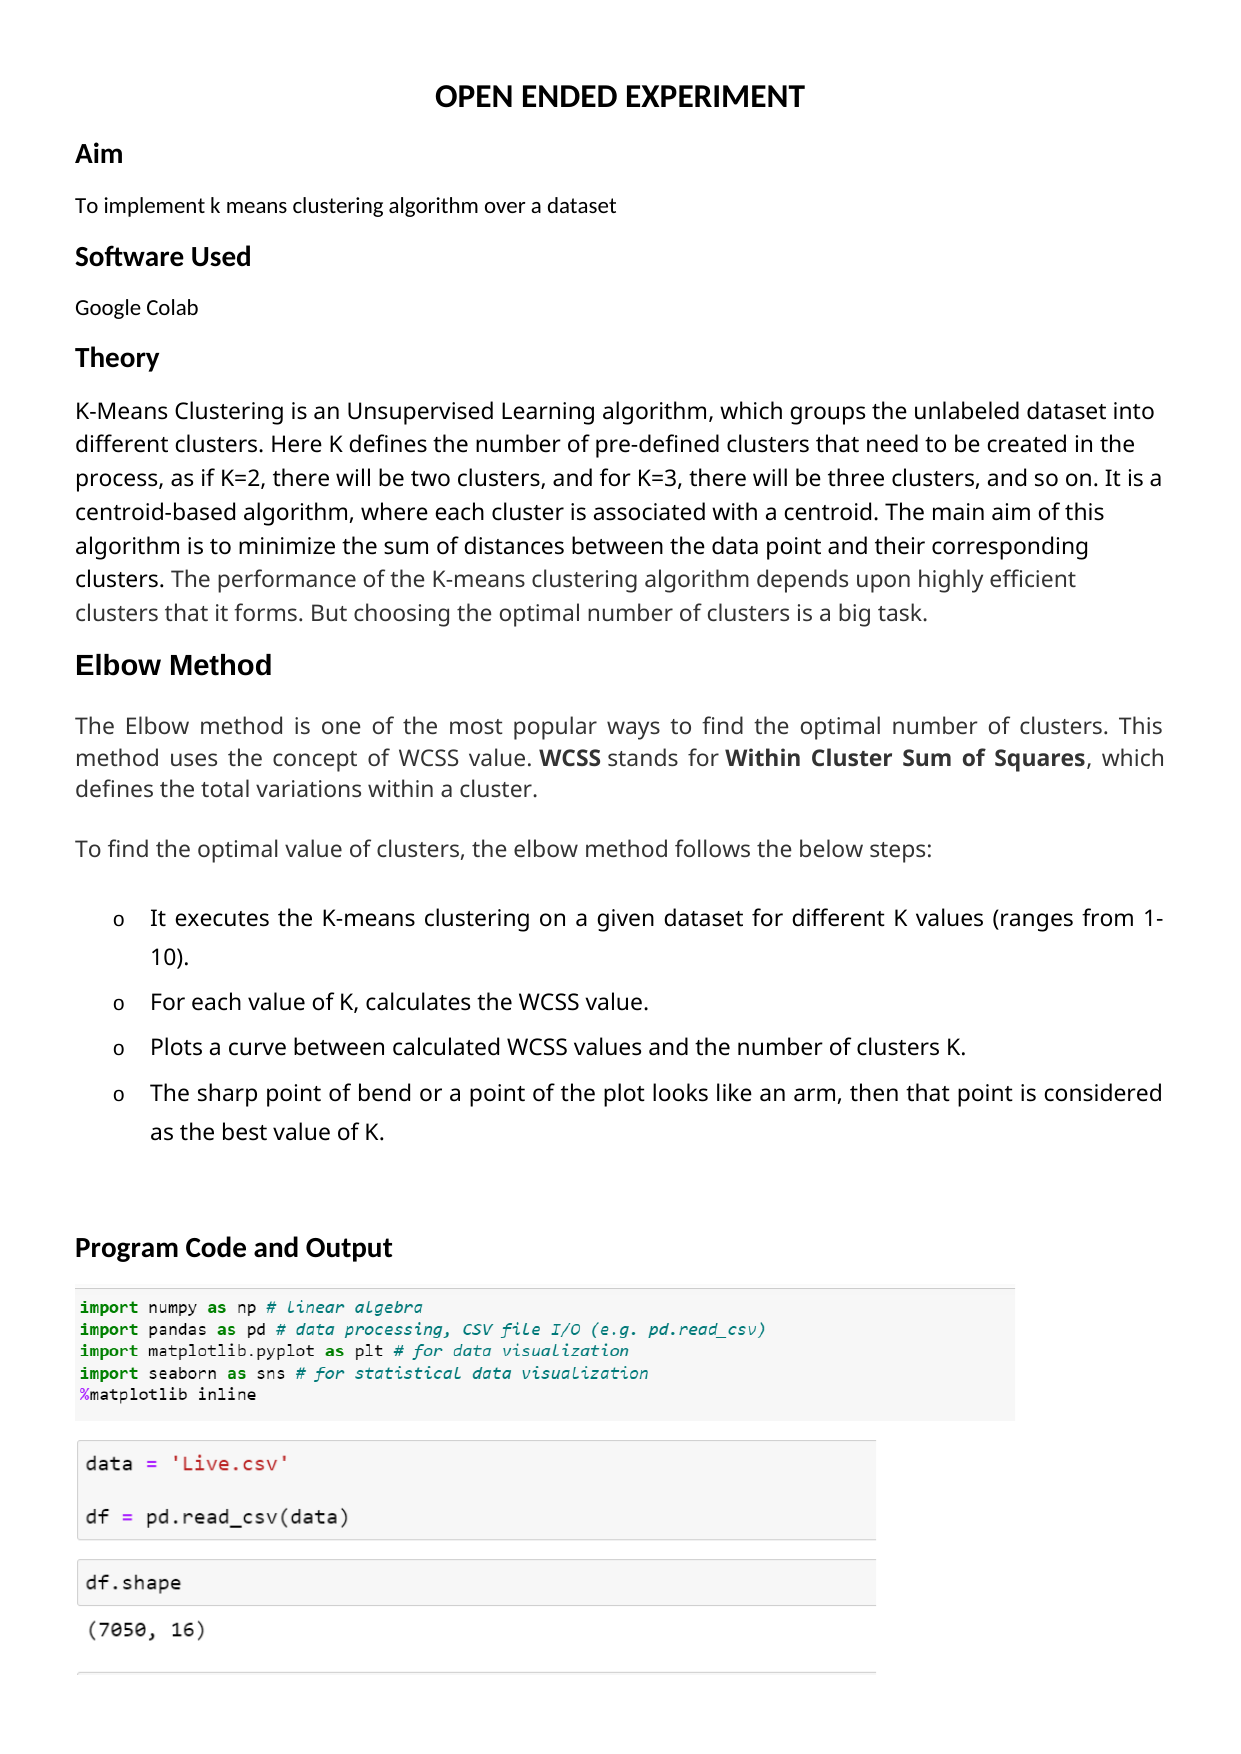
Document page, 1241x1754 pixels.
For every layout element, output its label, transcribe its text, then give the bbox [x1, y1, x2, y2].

text To find the optimal value of clusters, the elbow method follows the below steps: [75, 833, 1165, 864]
list The sharp point of bend or a point of the plot looks like an arm, then that point is considered as the best value of K. [112, 1069, 1165, 1147]
text Theory [75, 339, 1165, 375]
text To implement k means clustering algorithm over a dataset [75, 191, 1165, 219]
text OPEN ENDED EXPERIMENT [75, 75, 1165, 116]
picture [75, 1439, 877, 1675]
text Google Colab [75, 293, 1165, 321]
list Plots a curve between calculated WCSS values and the number of clusters K. [112, 1023, 1165, 1062]
list It executes the K-means clustering on a given dataset for different K values (ranges from 1-10). [112, 894, 1165, 972]
text Aim [75, 136, 1165, 171]
picture [75, 1284, 1016, 1421]
text The Elbow method is one of the most popular ways to find the optimal number of clusters. This method uses the concept of WCSS value. WCSS stands for Within Cluster Sum of Squares, which defines the total variations within a cluster. [75, 710, 1165, 804]
subtitle Elbow Method [75, 648, 1165, 681]
list For each value of K, calculates the WCSS value. [112, 978, 1165, 1017]
text Software Used [75, 238, 1165, 273]
text K-Means Clustering is an Unsupervised Learning algorithm, which groups the unlabeled dataset into different clusters. Here K defines the number of pre-defined clusters that need to be created in the process, as if K=2, there will be two clusters, and for K=3, there will be three clusters, and so on. It is a centroid-based algorithm, where each cluster is associated with a centroid. The main aim of this algorithm is to minimize the sum of distances between the data point and their corresponding clusters. The performance of the K-means clustering algorithm depends upon highly efficient clusters that it forms. But choosing the optimal number of clusters is a big task. [75, 395, 1165, 628]
text Program Code and Output [75, 1229, 1165, 1265]
